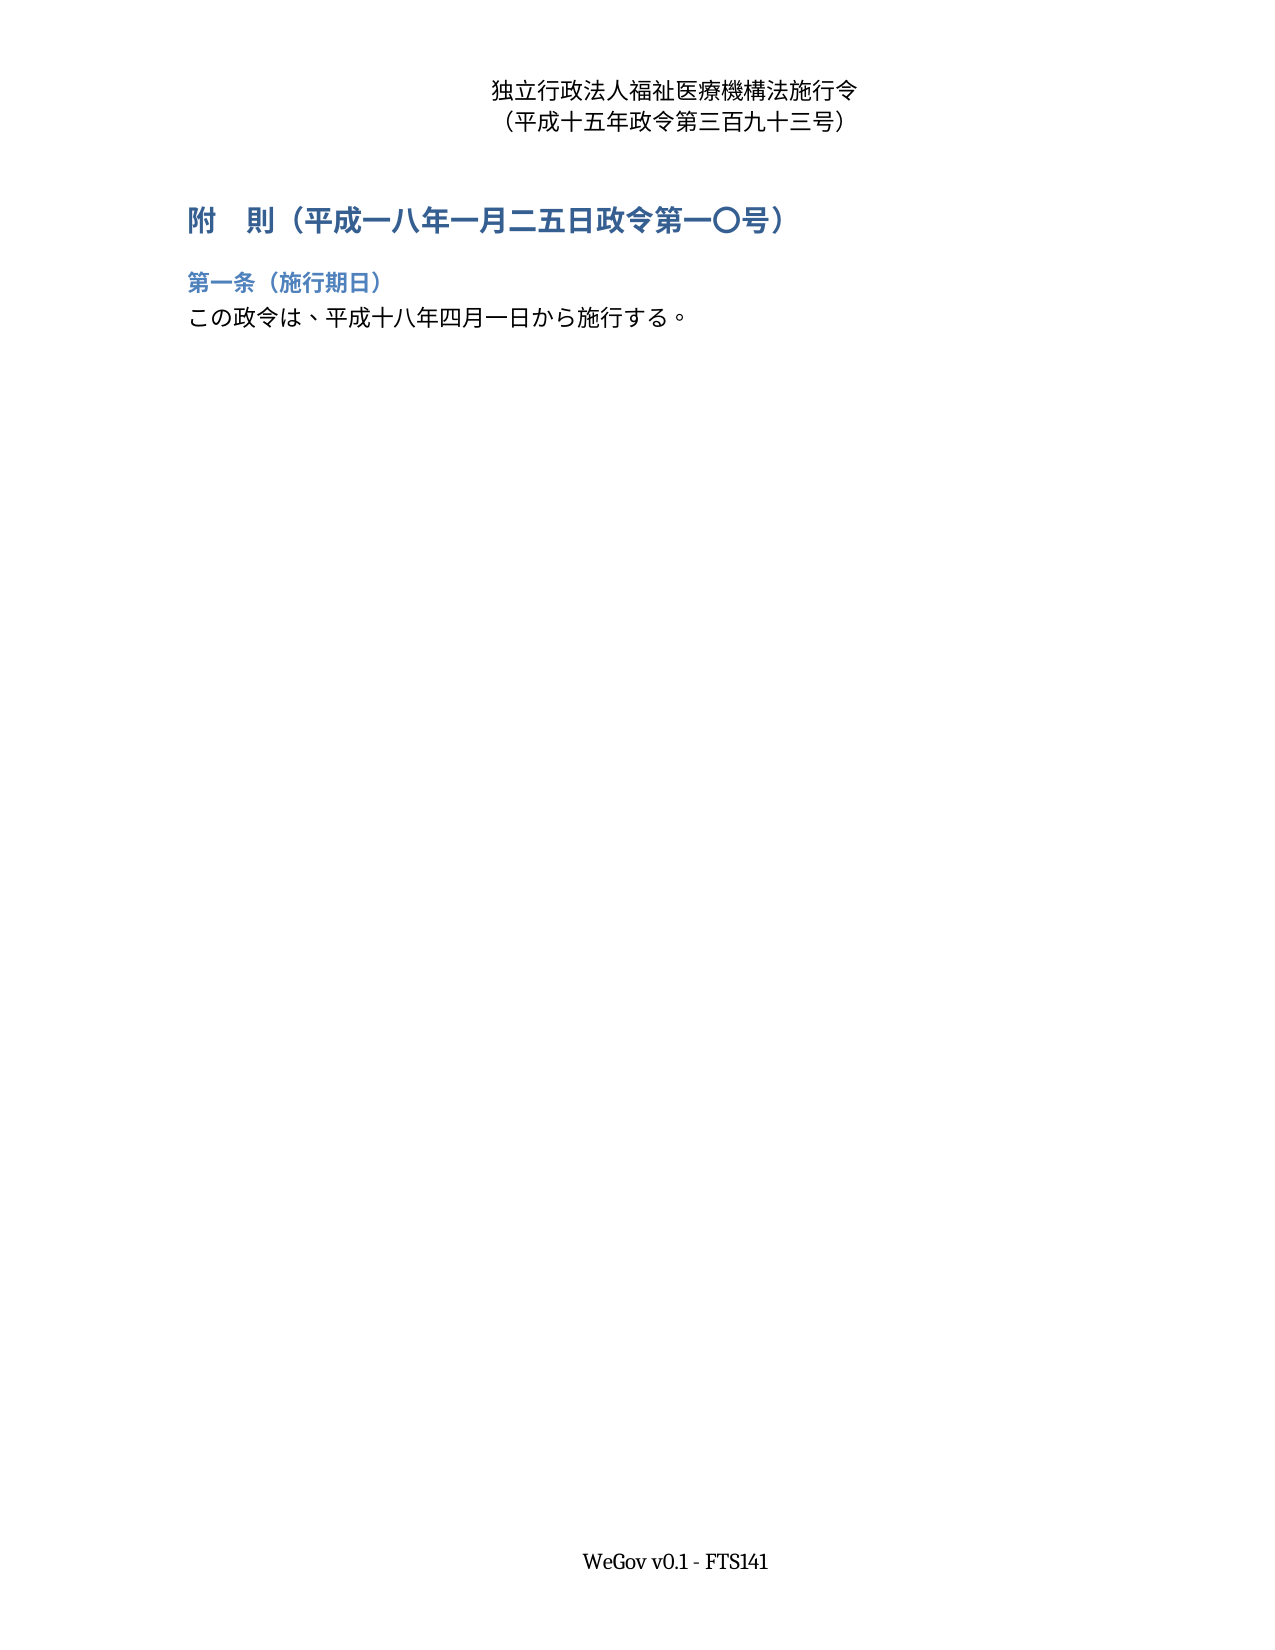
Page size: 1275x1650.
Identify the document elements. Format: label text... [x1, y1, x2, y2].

subtitle 第一条（施行期日） [187, 266, 1087, 298]
text この政令は、平成十八年四月一日から施行する。 [187, 302, 1087, 334]
subtitle 附 則（平成一八年一月二五日政令第一〇号） [187, 200, 1087, 240]
